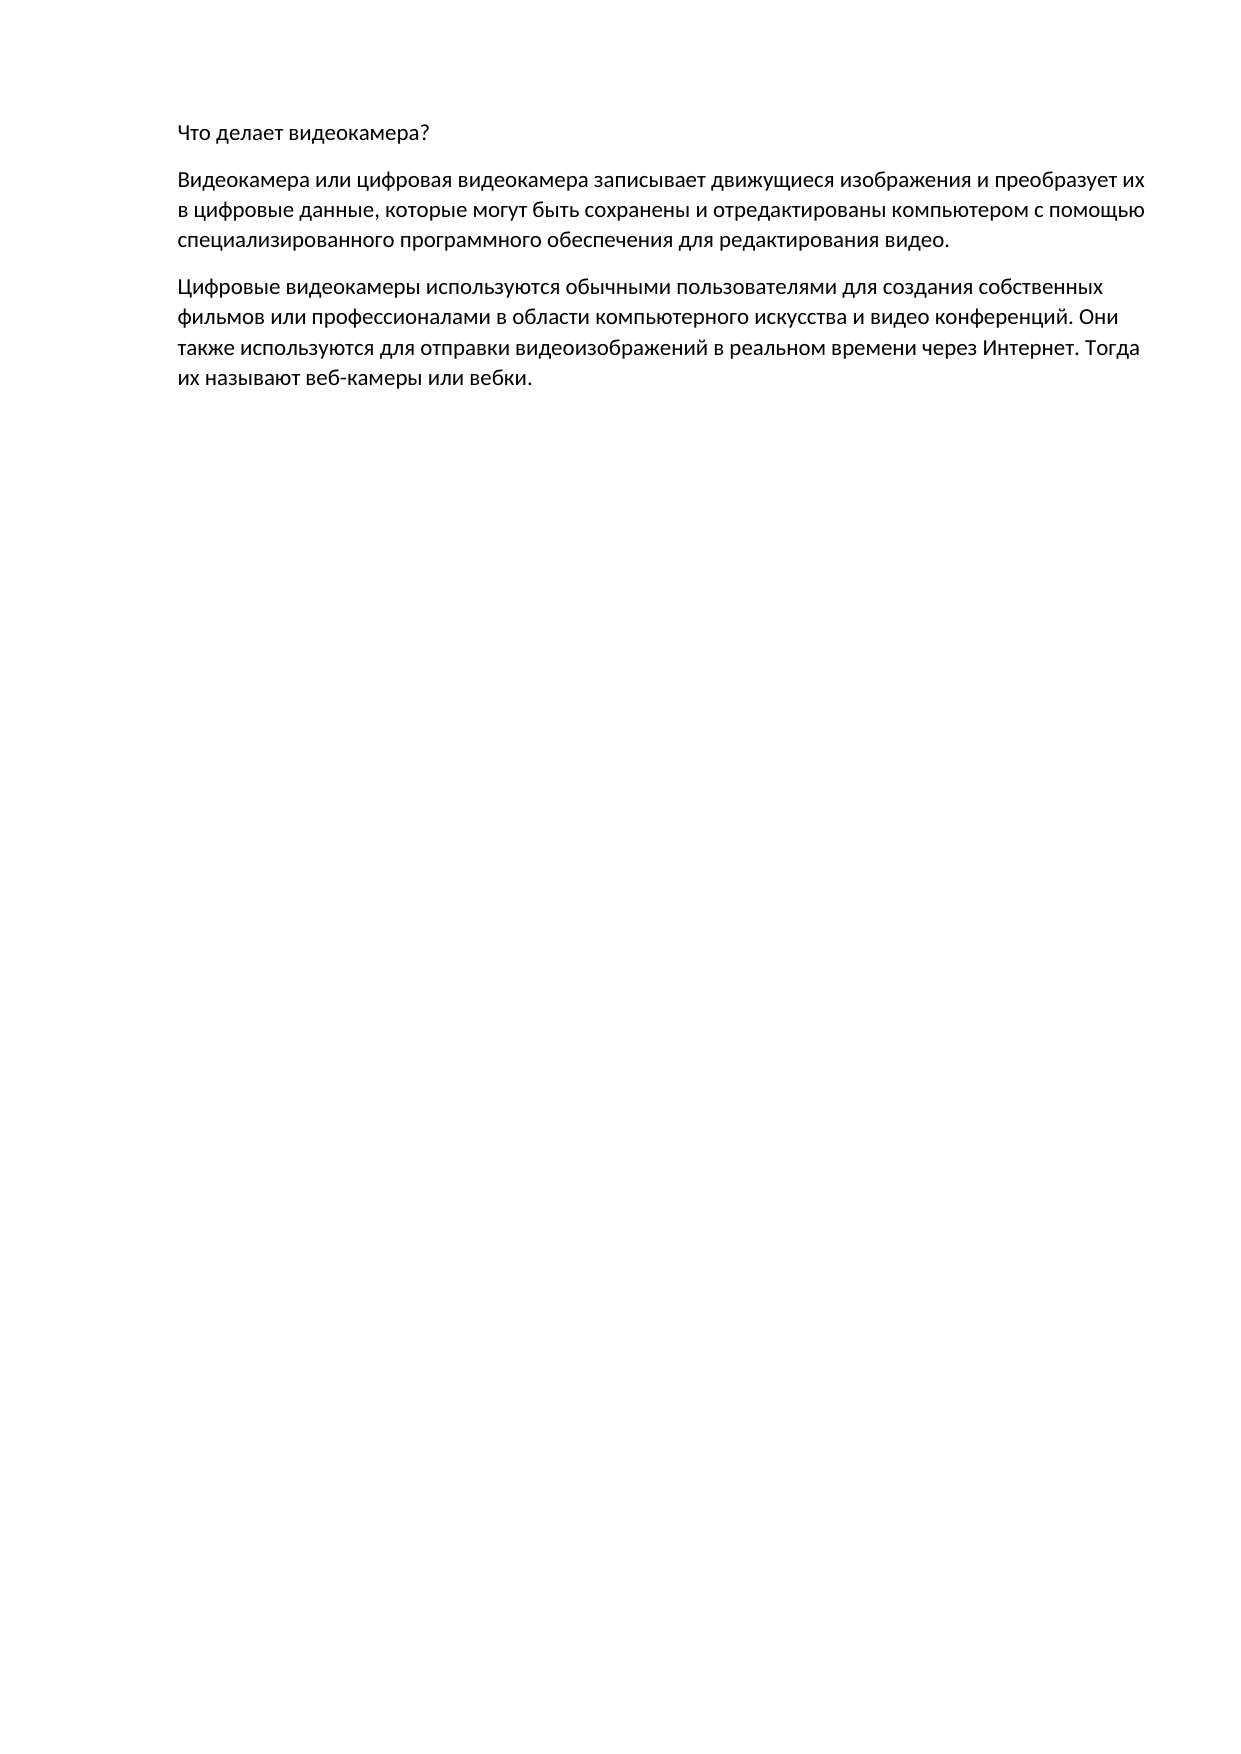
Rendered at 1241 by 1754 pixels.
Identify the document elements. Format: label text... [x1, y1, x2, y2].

text Что делает видеокамера? [177, 118, 1152, 146]
text Цифровые видеокамеры используются обычными пользователями для создания собственных фильмов или профессионалами в области компьютерного искусства и видео конференций. Они также используются для отправки видеоизображений в реальном времени через Интернет. Тогда их называют веб-камеры или вебки. [177, 272, 1152, 391]
text Видеокамера или цифровая видеокамера записывает движущиеся изображения и преобразует их в цифровые данные, которые могут быть сохранены и отредактированы компьютером с помощью специализированного программного обеспечения для редактирования видео. [177, 165, 1152, 253]
